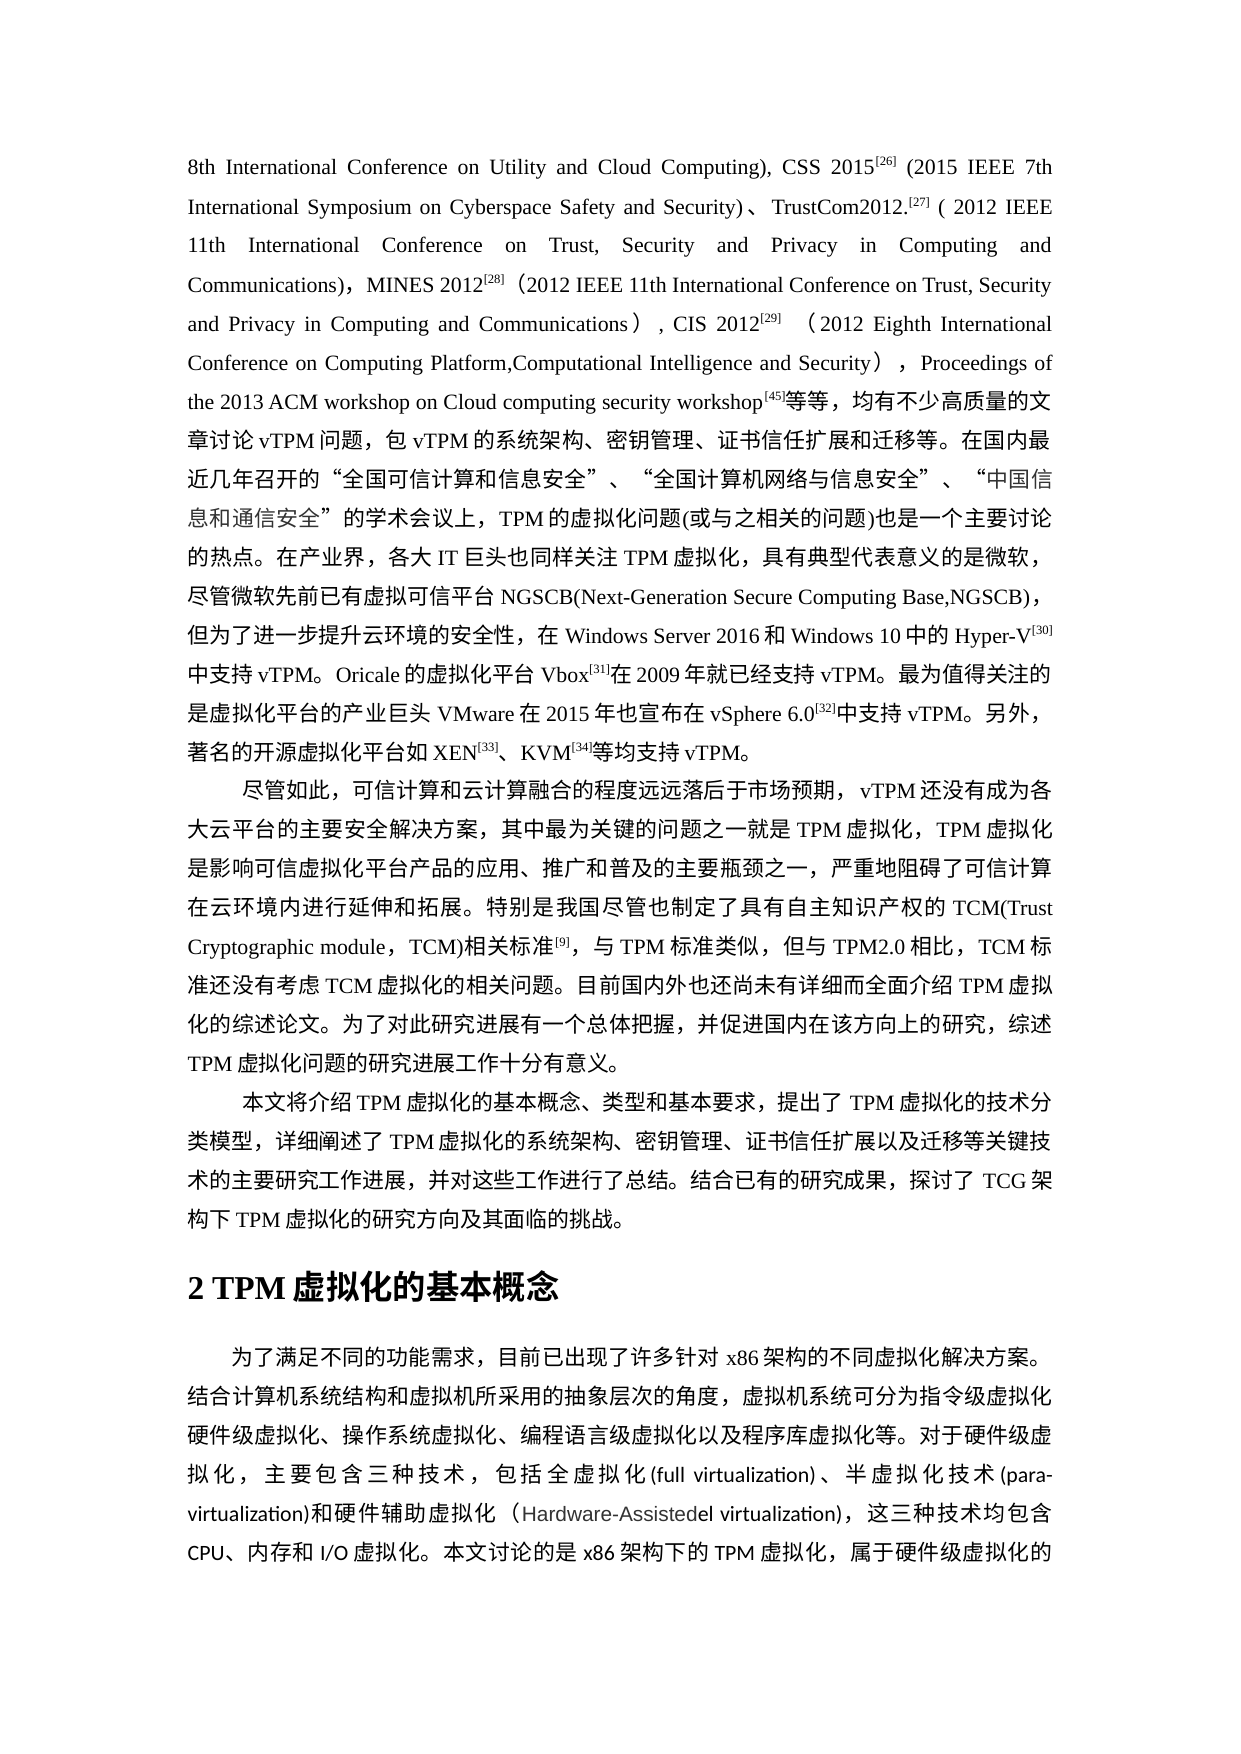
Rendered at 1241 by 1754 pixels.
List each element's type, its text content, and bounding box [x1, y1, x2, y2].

title 2 TPM虚拟化的基本概念 [187, 1253, 1053, 1318]
text 尽管如此，可信计算和云计算融合的程度远远落后于市场预期，vTPM还没有成为各大云平台的主要安全解决方案，其中最为关键的问题之一就是TPM虚拟化，TPM虚拟化是影响可信虚拟化平台产品的应用、推广和普及的主要瓶颈之一，严重地阻碍了可信计算在云环境内进行延伸和拓展。特别是我国尽管也制定了具有自主知识产权的TCM(Trust Cryptographic module，TCM)相关标准[9]，与TPM标准类似，但与TPM2.0相比，TCM标准还没有考虑TCM虚拟化的相关问题。目前国内外也还尚未有详细而全面介绍TPM虚拟化的综述论文。为了对此研究进展有一个总体把握，并促进国内在该方向上的研究，综述TPM虚拟化问题的研究进展工作十分有意义。 [187, 773, 1053, 1078]
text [187, 1340, 1053, 1567]
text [187, 150, 1053, 767]
text 本文将介绍TPM虚拟化的基本概念、类型和基本要求，提出了TPM虚拟化的技术分类模型，详细阐述了TPM虚拟化的系统架构、密钥管理、证书信任扩展以及迁移等关键技术的主要研究工作进展，并对这些工作进行了总结。结合已有的研究成果，探讨了TCG架构下TPM虚拟化的研究方向及其面临的挑战。 [187, 1084, 1053, 1234]
